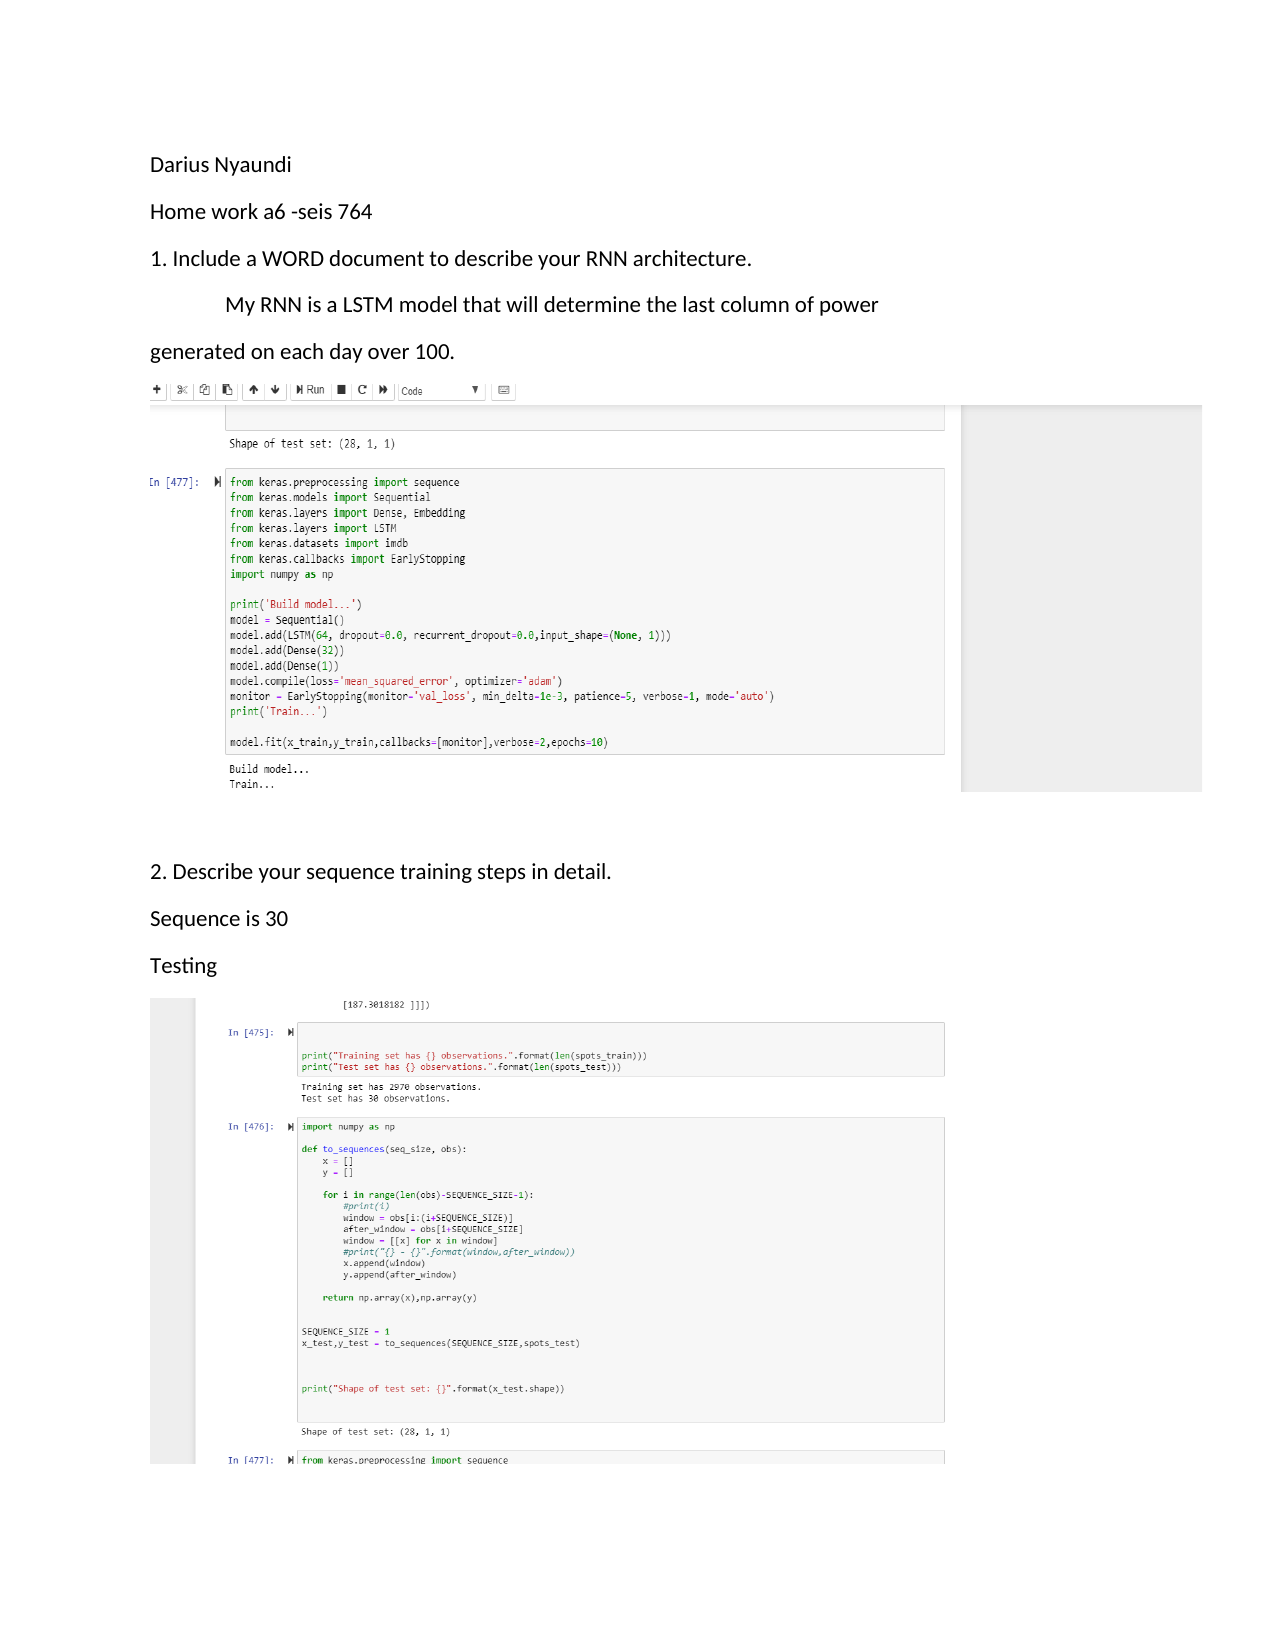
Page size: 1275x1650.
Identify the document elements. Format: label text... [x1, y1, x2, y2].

text Darius Nyaundi [150, 150, 1125, 178]
text 2. Describe your sequence training steps in detail. [150, 857, 1125, 885]
text My RNN is a LSTM model that will determine the last column of power [150, 291, 1125, 319]
text Home work a6 -seis 764 [150, 197, 1125, 225]
picture [150, 384, 1203, 792]
picture [150, 998, 946, 1464]
text Testing [150, 951, 1125, 979]
text Sequence is 30 [150, 904, 1125, 932]
text 1. Include a WORD document to describe your RNN architecture. [150, 244, 1125, 272]
text generated on each day over 100. [150, 337, 1125, 366]
